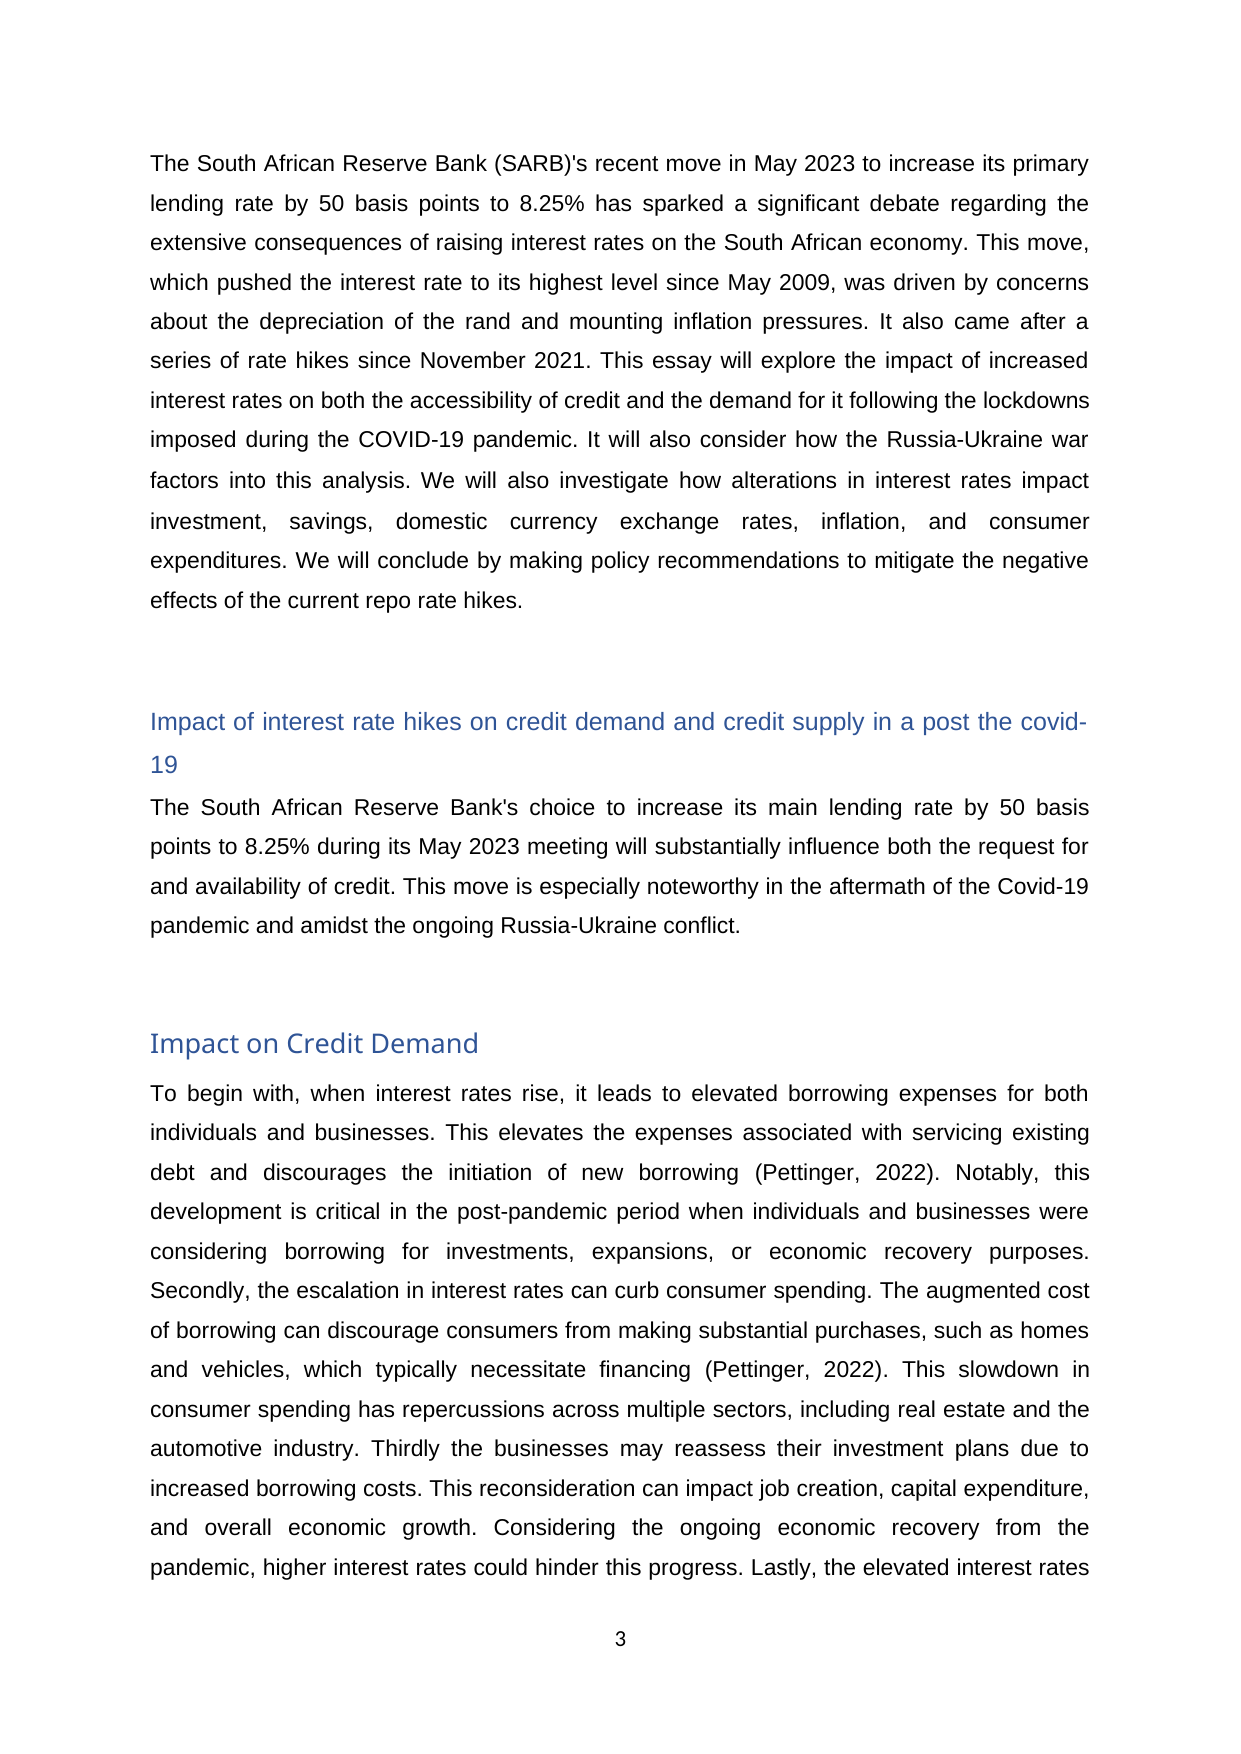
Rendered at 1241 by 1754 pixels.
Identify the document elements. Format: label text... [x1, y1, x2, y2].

text The South African Reserve Bank (SARB)'s recent move in May 2023 to increase its primary lending rate by 50 basis points to 8.25% has sparked a significant debate regarding the extensive consequences of raising interest rates on the South African economy. This move, which pushed the interest rate to its highest level since May 2009, was driven by concerns about the depreciation of the rand and mounting inflation pressures. It also came after a series of rate hikes since November 2021. This essay will explore the impact of increased interest rates on both the accessibility of credit and the demand for it following the lockdowns imposed during the COVID-19 pandemic. It will also consider how the Russia-Ukraine war factors into this analysis. We will also investigate how alterations in interest rates impact investment, savings, domestic currency exchange rates, inflation, and consumer expenditures. We will conclude by making policy recommendations to mitigate the negative effects of the current repo rate hikes. [150, 150, 1090, 613]
subtitle Impact of interest rate hikes on credit demand and credit supply in a post the covid-19 [150, 707, 1090, 779]
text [150, 1080, 1090, 1580]
subtitle Impact on Credit Demand [150, 1024, 1090, 1061]
text The South African Reserve Bank's choice to increase its main lending rate by 50 basis points to 8.25% during its May 2023 meeting will substantially influence both the request for and availability of credit. This move is especially noteworthy in the aftermath of the Covid-19 pandemic and amidst the ongoing Russia-Ukraine conflict. [150, 794, 1090, 938]
